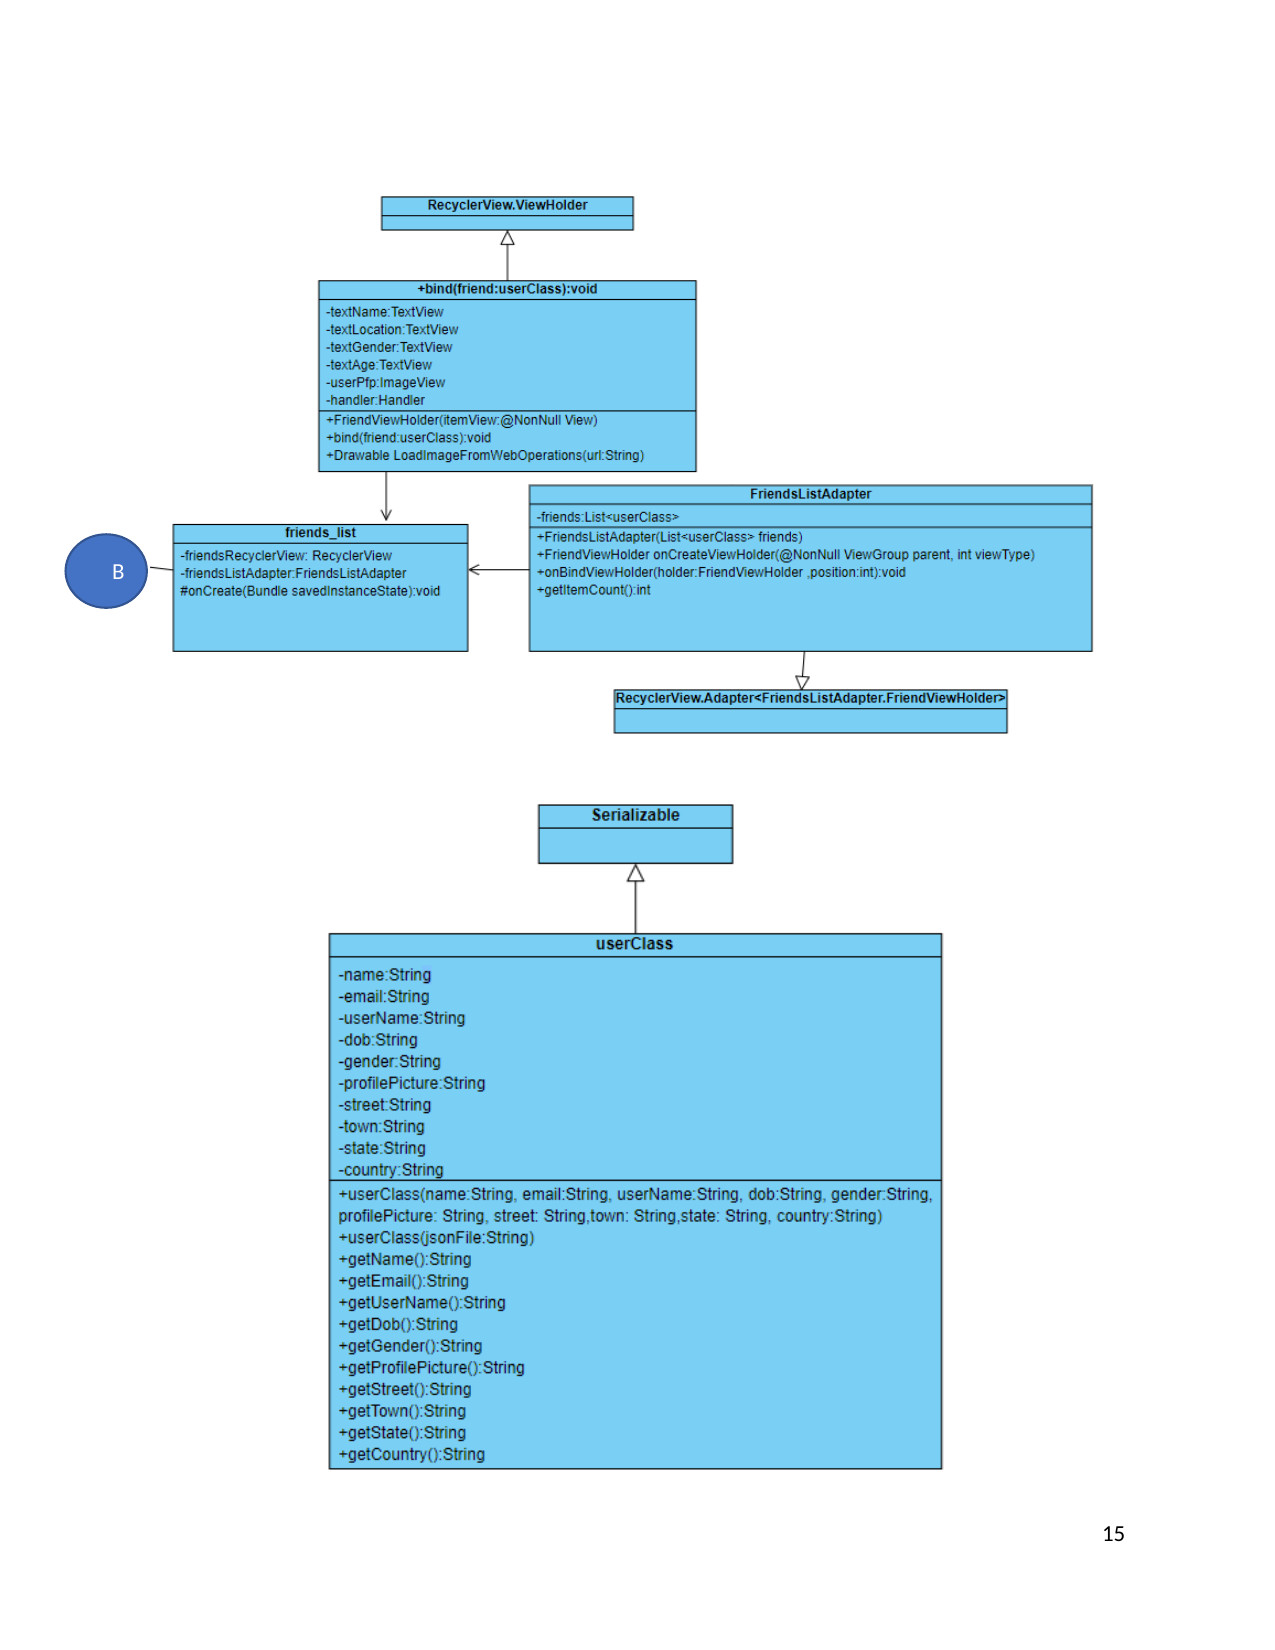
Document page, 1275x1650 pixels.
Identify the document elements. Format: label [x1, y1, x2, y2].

picture [150, 150, 1113, 749]
picture [280, 768, 992, 1487]
